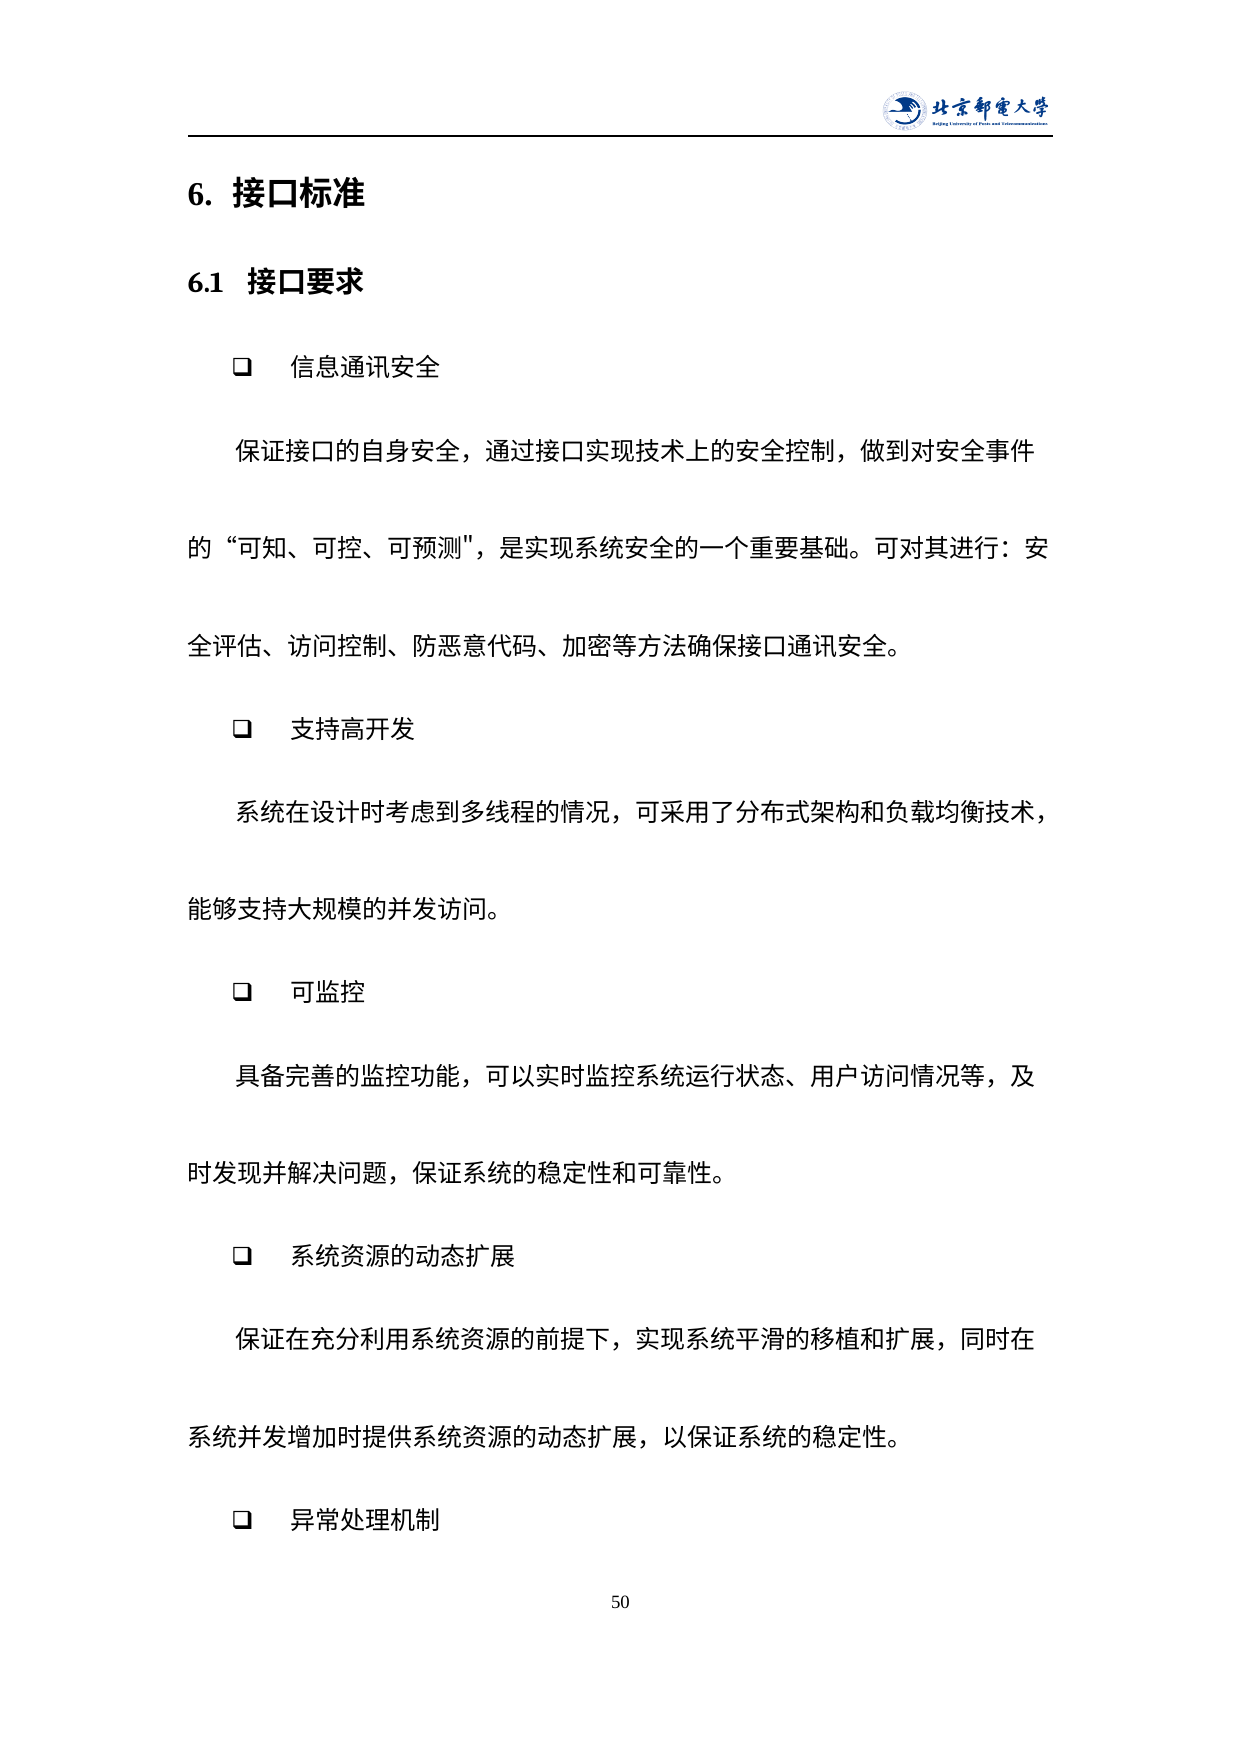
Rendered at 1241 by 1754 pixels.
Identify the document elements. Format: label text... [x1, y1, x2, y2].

text 可监控 [231, 958, 1053, 1023]
text 支持高开发 [231, 695, 1053, 760]
picture [878, 88, 1053, 134]
text 保证接口的自身安全，通过接口实现技术上的安全控制，做到对安全事件的“可知、可控、可预测"，是实现系统安全的一个重要基础。可对其进行：安全评估、访问控制、防恶意代码、加密等方法确保接口通讯安全。 [187, 417, 1053, 677]
text 保证在充分利用系统资源的前提下，实现系统平滑的移植和扩展，同时在系统并发增加时提供系统资源的动态扩展，以保证系统的稳定性。 [187, 1305, 1053, 1468]
subtitle 接口标准 [187, 158, 1053, 223]
text 异常处理机制 [231, 1486, 1053, 1551]
text 系统在设计时考虑到多线程的情况，可采用了分布式架构和负载均衡技术，能够支持大规模的并发访问。 [187, 778, 1053, 940]
subtitle 接口要求 [188, 247, 1053, 312]
text 具备完善的监控功能，可以实时监控系统运行状态、用户访问情况等，及时发现并解决问题，保证系统的稳定性和可靠性。 [187, 1042, 1053, 1204]
text 系统资源的动态扩展 [231, 1222, 1053, 1287]
text 信息通讯安全 [231, 333, 1053, 398]
